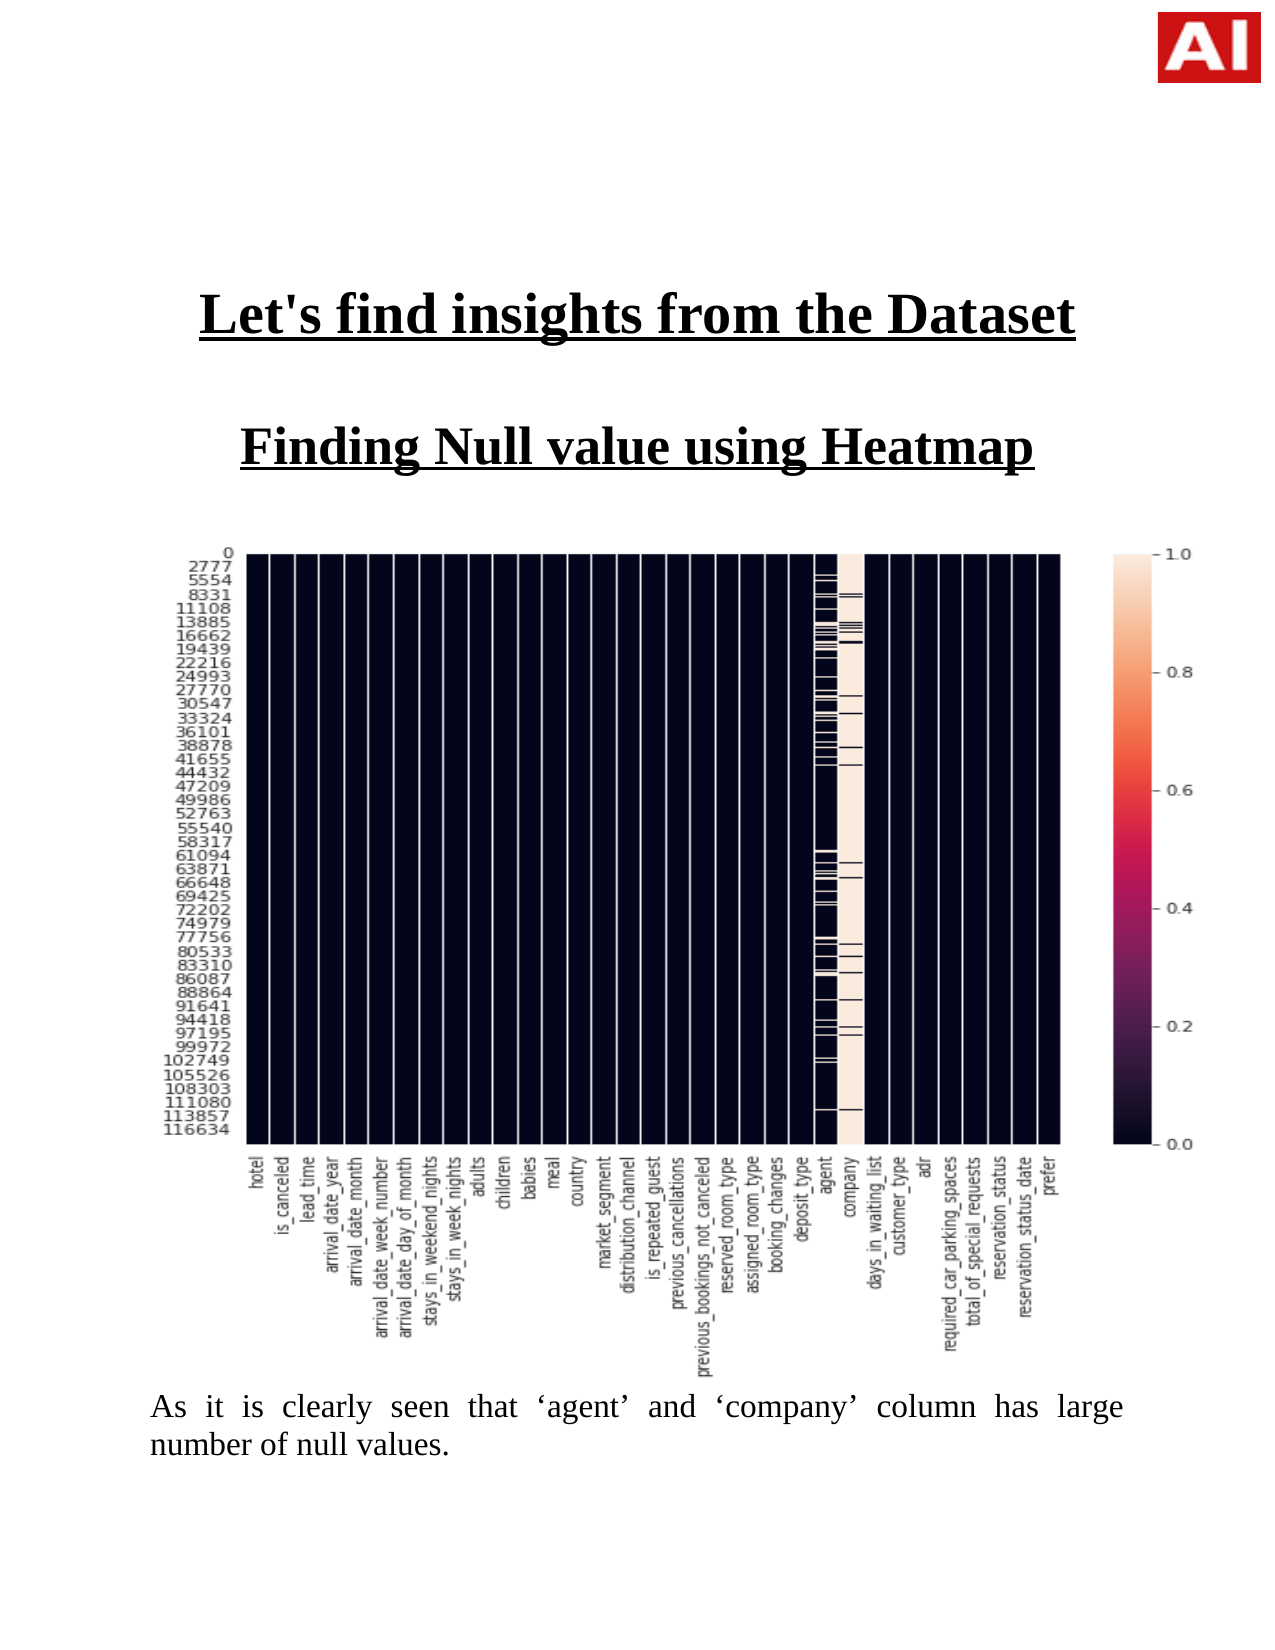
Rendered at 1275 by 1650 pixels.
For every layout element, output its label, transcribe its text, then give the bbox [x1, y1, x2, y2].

text Finding Null value using Heatmap [150, 414, 1125, 476]
picture [1157, 12, 1261, 83]
text Let's find insights from the Dataset [150, 279, 1125, 347]
text As it is clearly seen that ‘agent’ and ‘company’ column has large number of null values. [150, 1386, 1125, 1463]
picture [150, 538, 1207, 1386]
